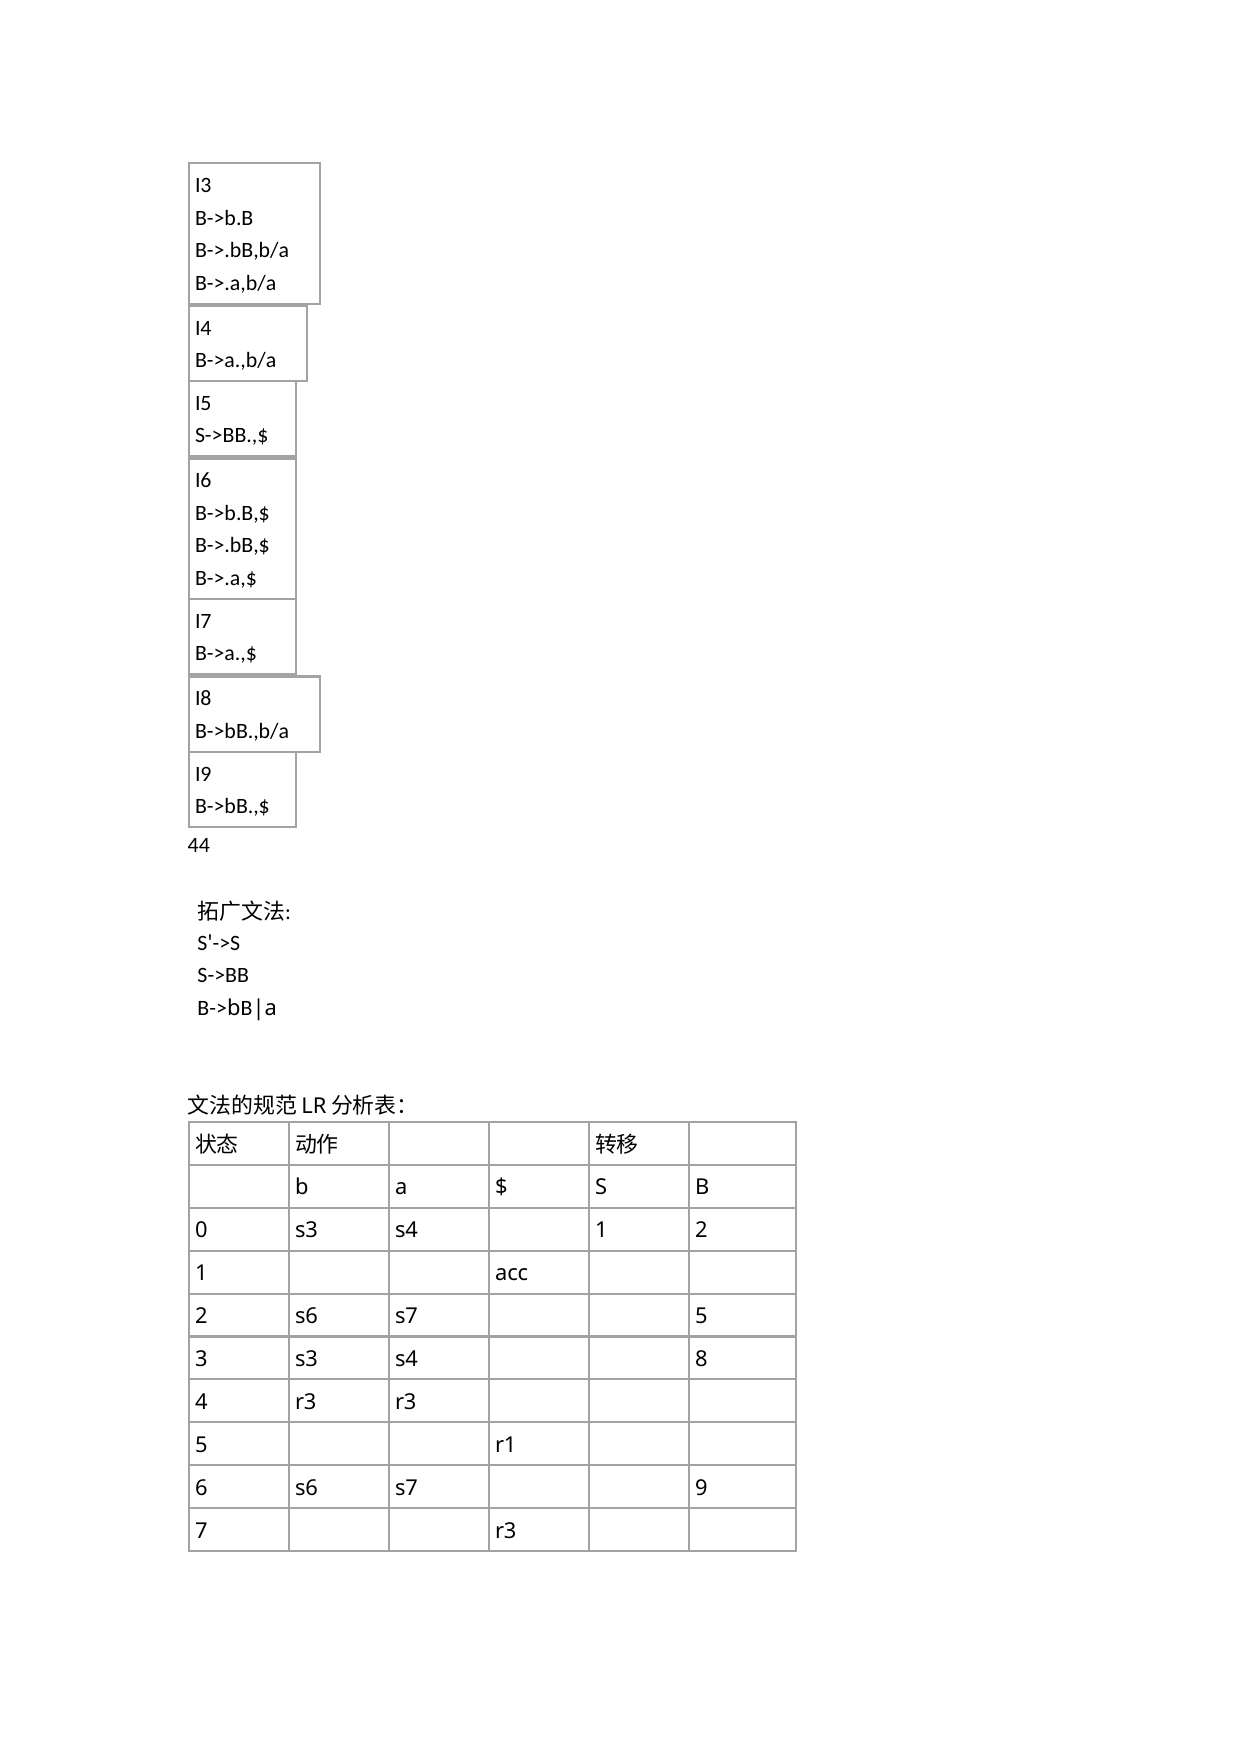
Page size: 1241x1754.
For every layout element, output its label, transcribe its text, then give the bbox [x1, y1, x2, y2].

table_cell 5 [690, 1295, 795, 1335]
table_header 动作 [290, 1123, 388, 1164]
table_cell 9 [690, 1466, 795, 1507]
table_cell a [390, 1166, 488, 1207]
table_cell B [690, 1166, 795, 1207]
table_cell I3 B->b.B B->.bB,b/a B->.a,b/a [190, 164, 319, 302]
table_cell [490, 1209, 588, 1249]
table_cell 5 [190, 1423, 288, 1464]
table_cell 3 [190, 1338, 288, 1378]
table_cell 2 [190, 1295, 288, 1335]
table_cell s4 [390, 1338, 488, 1378]
table_cell [690, 1252, 795, 1292]
table_cell I7 B->a.,$ [190, 600, 295, 673]
table_cell [590, 1509, 688, 1550]
table_cell [490, 1380, 588, 1421]
table_cell s6 [290, 1295, 388, 1335]
table_cell [390, 1423, 488, 1464]
table_cell [590, 1380, 688, 1421]
table_cell $ [490, 1166, 588, 1207]
table_cell s3 [290, 1338, 388, 1378]
table_cell [690, 1423, 795, 1464]
table_cell s7 [390, 1466, 488, 1507]
table_cell [690, 1380, 795, 1421]
table_cell b [290, 1166, 388, 1207]
table_cell [590, 1423, 688, 1464]
table_cell s6 [290, 1466, 388, 1507]
table_cell r1 [490, 1423, 588, 1464]
text 文法的规范LR分析表： [187, 1088, 1053, 1121]
table_cell s3 [290, 1209, 388, 1249]
table_cell I9 B->bB.,$ [190, 753, 295, 826]
table_cell [490, 1295, 588, 1335]
table_cell [290, 1252, 388, 1292]
table_header I8 B->bB.,b/a [190, 678, 319, 751]
table_cell [290, 1423, 388, 1464]
text 拓广文法: [187, 893, 1053, 926]
table_cell 7 [190, 1509, 288, 1550]
table_cell s4 [390, 1209, 488, 1249]
table_cell 1 [190, 1252, 288, 1292]
table_cell 0 [190, 1209, 288, 1249]
table_header [690, 1123, 795, 1164]
table_header I4 B->a.,b/a [190, 307, 306, 380]
table_cell s7 [390, 1295, 488, 1335]
table_cell [590, 1295, 688, 1335]
table_cell acc [490, 1252, 588, 1292]
text S->BB [187, 958, 1053, 991]
table_cell r3 [490, 1509, 588, 1550]
table_header 转移 [590, 1123, 688, 1164]
table_cell 6 [190, 1466, 288, 1507]
table_cell 1 [590, 1209, 688, 1249]
table_cell [590, 1338, 688, 1378]
table_cell [190, 1166, 288, 1207]
text B->bB|a [187, 991, 1053, 1023]
table_cell S [590, 1166, 688, 1207]
table_cell r3 [290, 1380, 388, 1421]
table_header 状态 [190, 1123, 288, 1164]
table_cell [690, 1509, 795, 1550]
table_cell [490, 1338, 588, 1378]
table_header [490, 1123, 588, 1164]
text 44 [187, 828, 1053, 861]
table_cell I5 S->BB.,$ [190, 382, 295, 455]
table_cell [590, 1466, 688, 1507]
table_cell 8 [690, 1338, 795, 1378]
table_cell [590, 1252, 688, 1292]
table_cell 4 [190, 1380, 288, 1421]
table_cell [390, 1509, 488, 1550]
table_header [390, 1123, 488, 1164]
table_cell [290, 1509, 388, 1550]
table_cell [490, 1466, 588, 1507]
text S'->S [187, 926, 1053, 958]
table_header I6 B->b.B,$ B->.bB,$ B->.a,$ [190, 460, 295, 598]
table_cell 2 [690, 1209, 795, 1249]
table_cell [390, 1252, 488, 1292]
table_cell r3 [390, 1380, 488, 1421]
